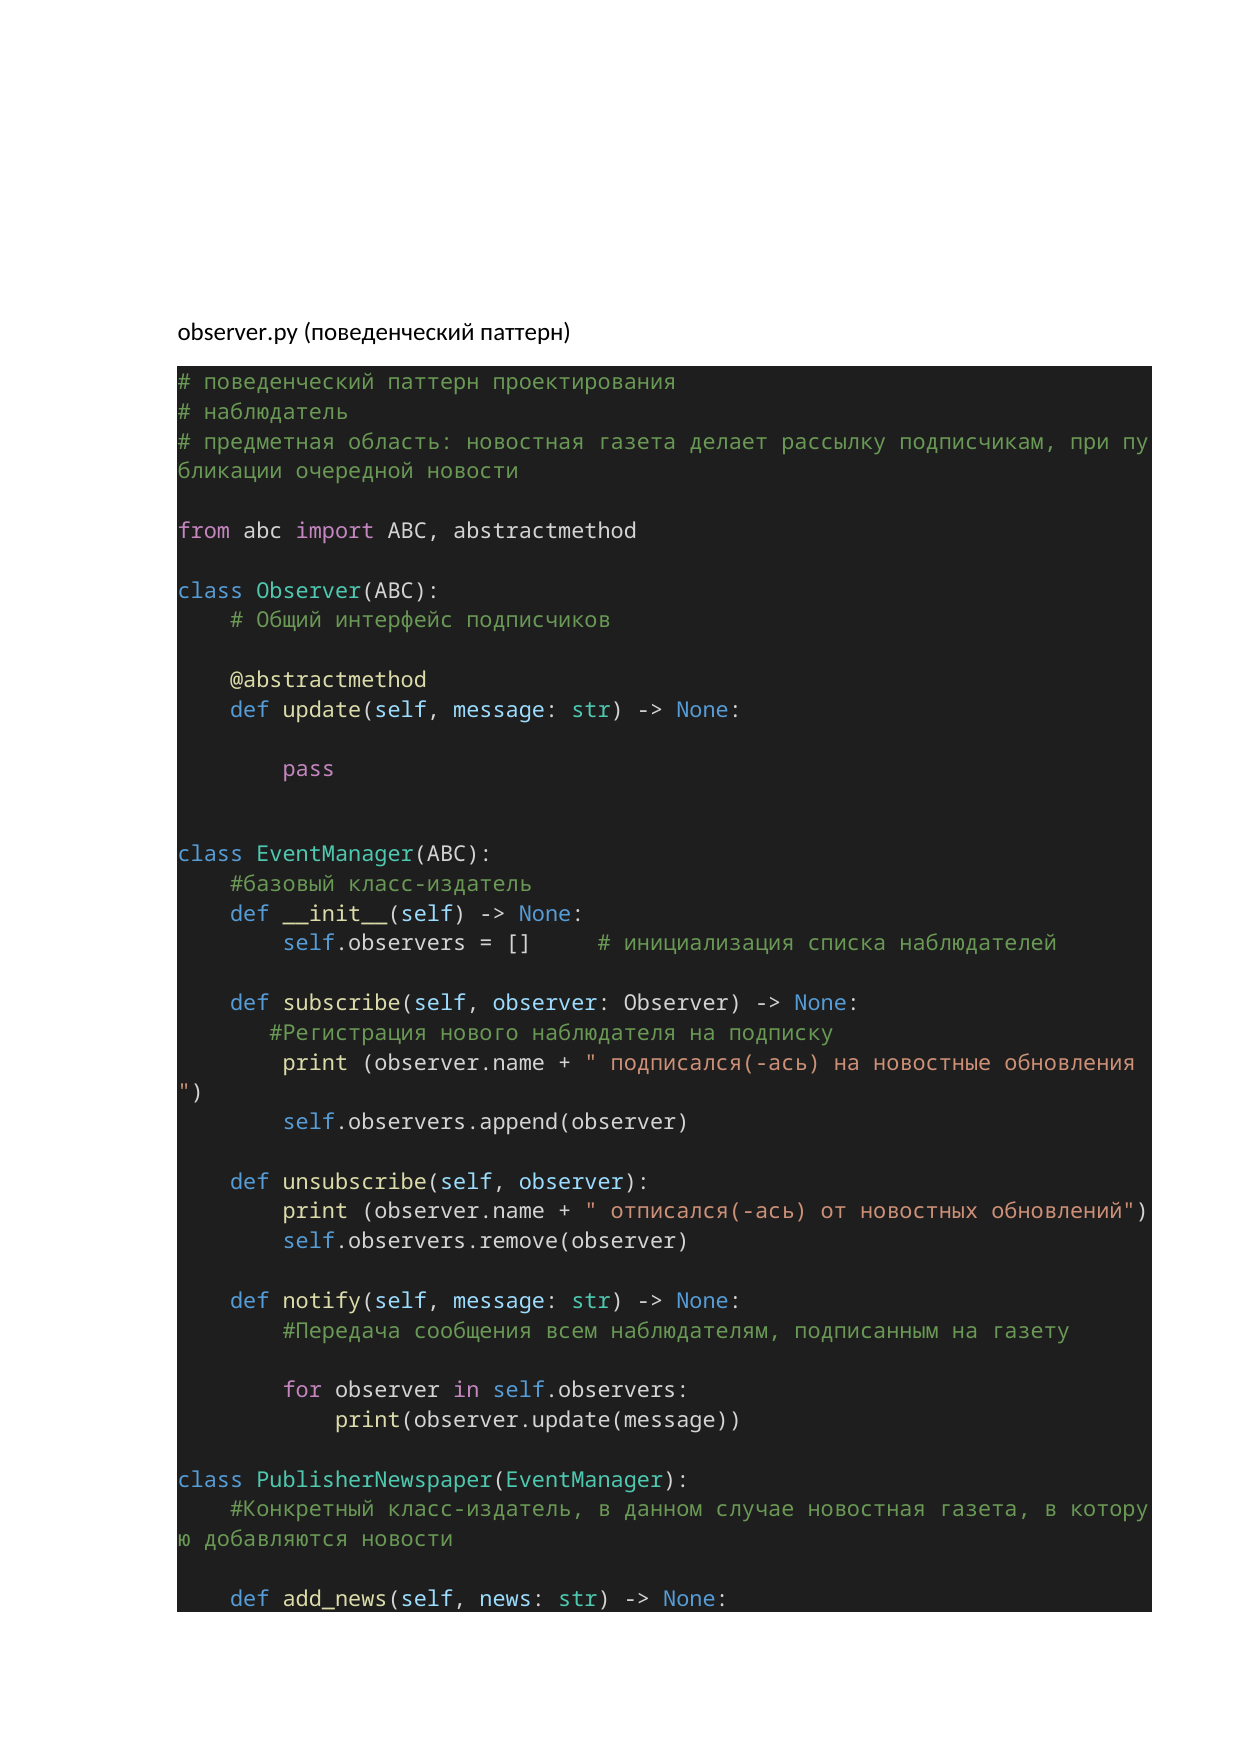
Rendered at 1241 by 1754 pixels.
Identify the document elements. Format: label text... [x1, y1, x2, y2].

text def notify(self, message: str) -> None: [177, 1285, 1152, 1314]
text #Конкретный класс-издатель, в данном случае новостная газета, в которую добавляются новости [177, 1493, 1152, 1553]
text #Регистрация нового наблюдателя на подписку [177, 1017, 1152, 1046]
text self.observers.remove(observer) [177, 1225, 1152, 1255]
text # Общий интерфейс подписчиков [177, 604, 1152, 634]
text def subscribe(self, observer: Observer) -> None: [177, 987, 1152, 1017]
text print (observer.name + " подписался(-ась) на новостные обновления") [177, 1046, 1152, 1106]
text for observer in self.observers: [177, 1374, 1152, 1404]
text class Observer(ABC): [177, 574, 1152, 604]
text from abc import ABC, abstractmethod [177, 515, 1152, 545]
text class EventManager(ABC): [177, 838, 1152, 868]
text # поведенческий паттерн проектирования [177, 366, 1152, 396]
text self.observers.append(observer) [177, 1106, 1152, 1136]
text # предметная область: новостная газета делает рассылку подписчикам, при публикации очередной новости [177, 426, 1152, 485]
text self.observers = [] # инициализация списка наблюдателей [177, 927, 1152, 957]
text class PublisherNewspaper(EventManager): [177, 1463, 1152, 1493]
text # наблюдатель [177, 396, 1152, 426]
text def add_news(self, news: str) -> None: [177, 1583, 1152, 1612]
text #Передача сообщения всем наблюдателям, подписанным на газету [177, 1314, 1152, 1344]
text print(observer.update(message)) [177, 1404, 1152, 1434]
text def unsubscribe(self, observer): [177, 1166, 1152, 1195]
text @abstractmethod [177, 664, 1152, 694]
text observer.py (поведенческий паттерн) [177, 316, 1152, 347]
text def update(self, message: str) -> None: [177, 694, 1152, 723]
text print (observer.name + " отписался(-ась) от новостных обновлений") [177, 1195, 1152, 1225]
text #базовый класс-издатель [177, 868, 1152, 897]
text pass [177, 753, 1152, 783]
text def __init__(self) -> None: [177, 897, 1152, 927]
